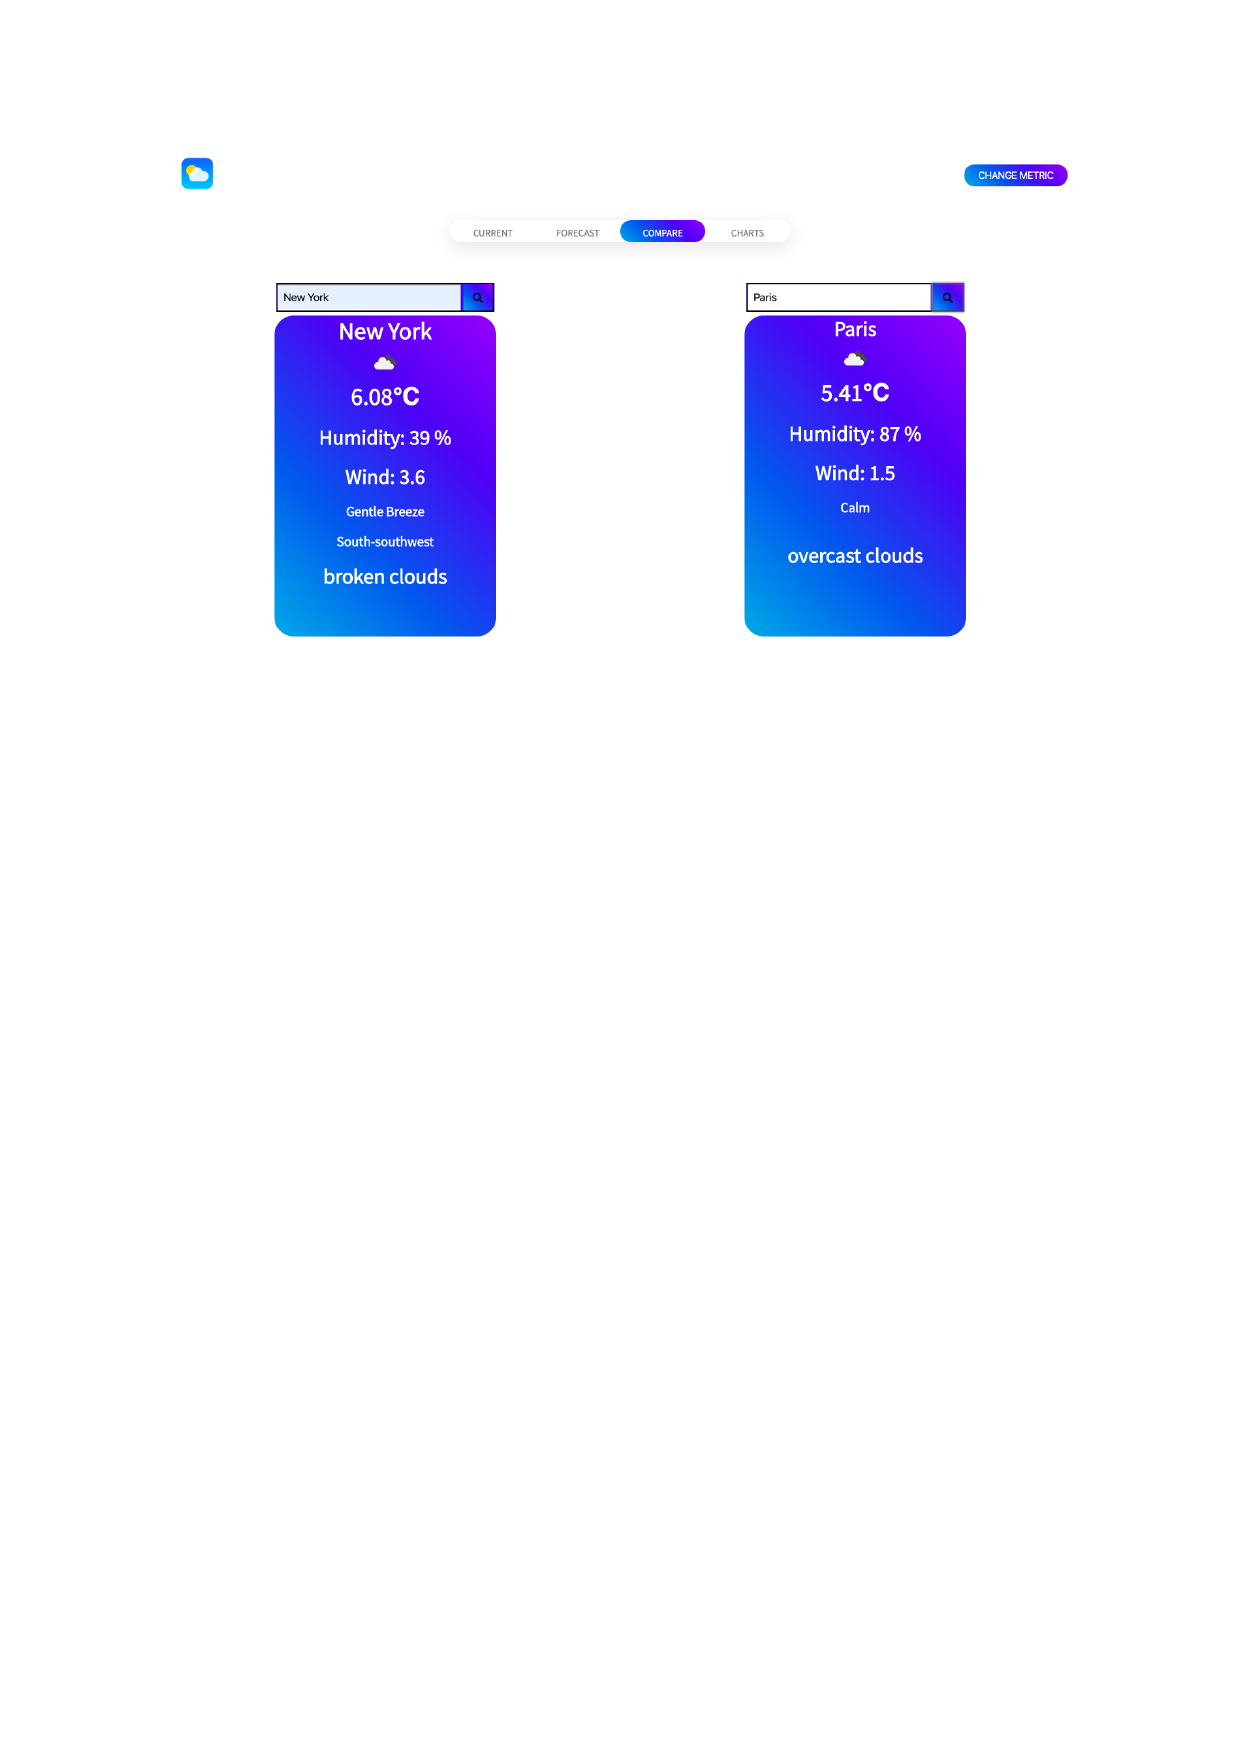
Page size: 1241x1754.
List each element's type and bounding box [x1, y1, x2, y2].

picture [150, 150, 1090, 646]
